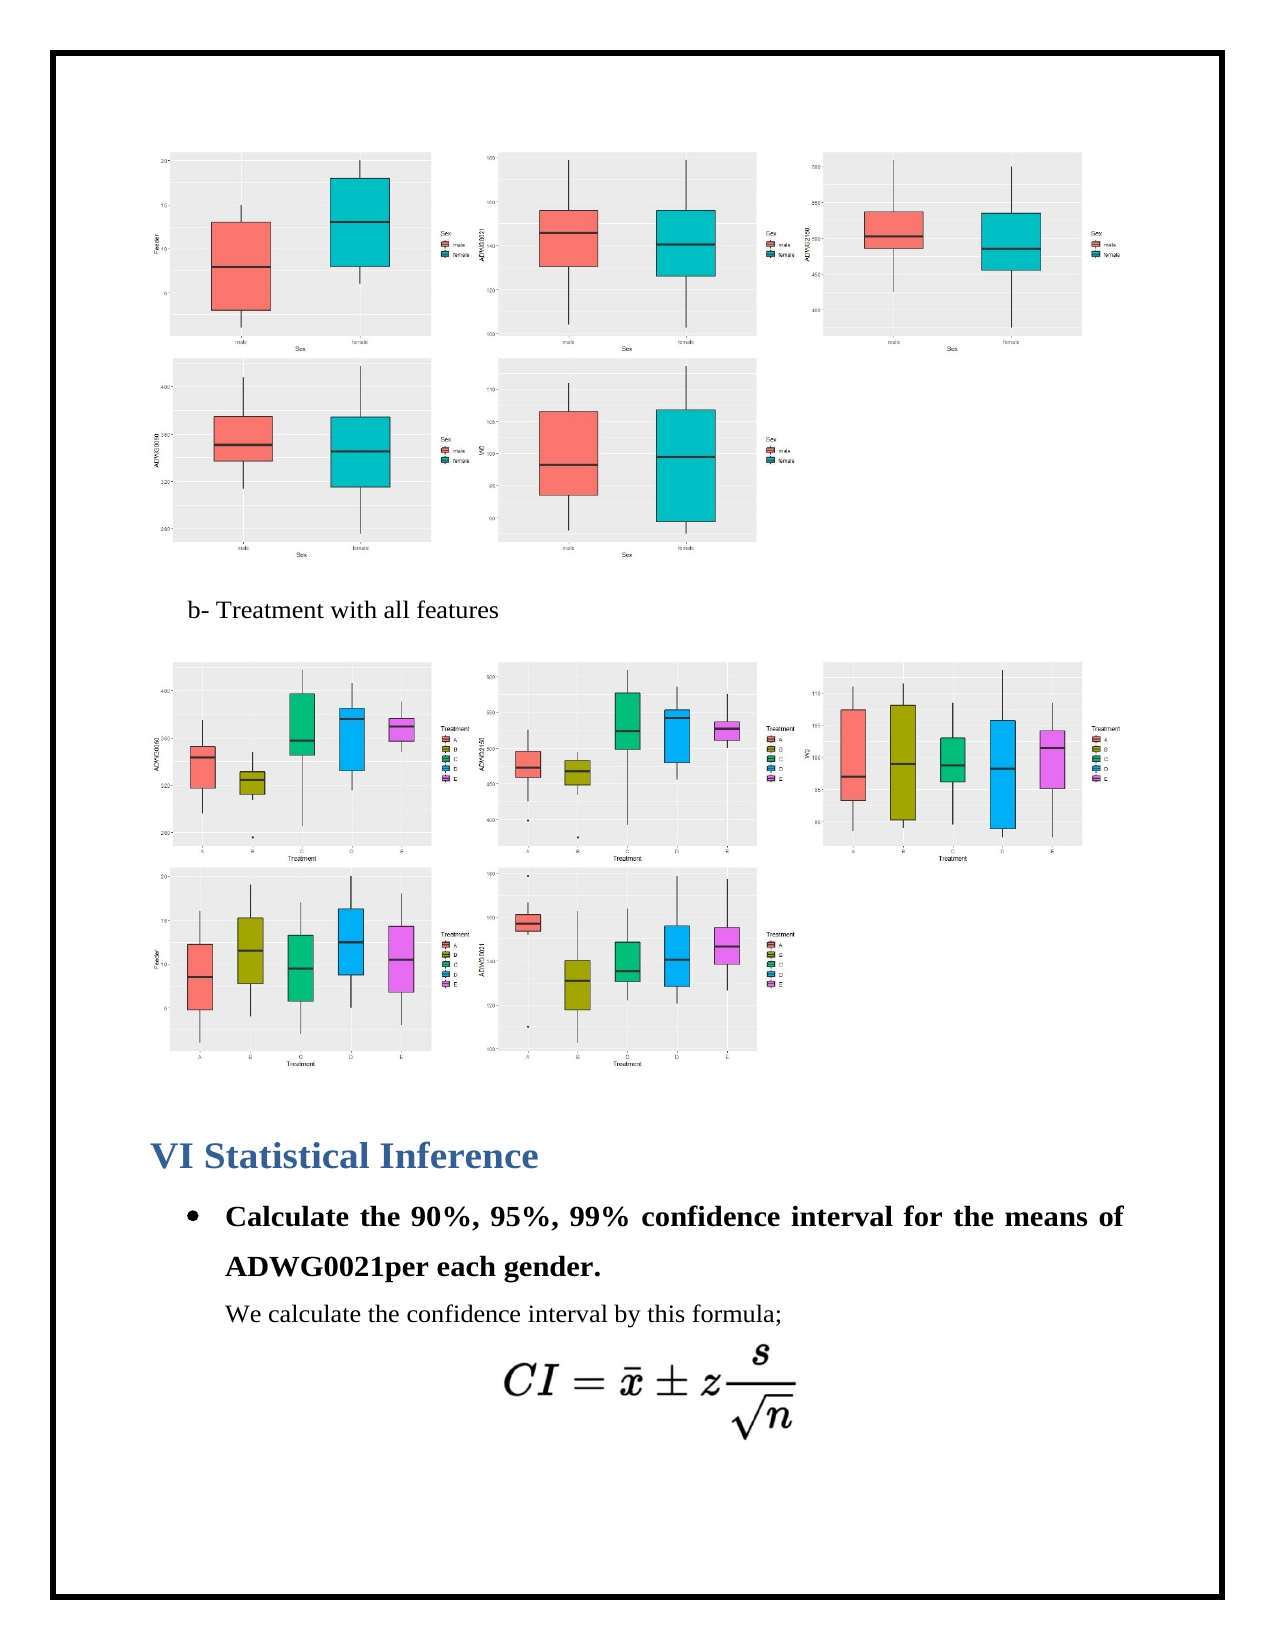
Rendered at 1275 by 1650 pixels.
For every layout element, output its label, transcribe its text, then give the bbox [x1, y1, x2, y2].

picture [466, 1342, 819, 1453]
list We calculate the confidence interval by this formula; [225, 1299, 1125, 1328]
picture [150, 150, 1125, 561]
picture [150, 659, 1125, 1070]
subtitle VI Statistical Inference [150, 1134, 1125, 1177]
list Calculate the 90%, 95%, 99% confidence interval for the means of ADWG0021per each gender. [187, 1199, 1125, 1283]
text b- Treatment with all features [187, 595, 1125, 624]
